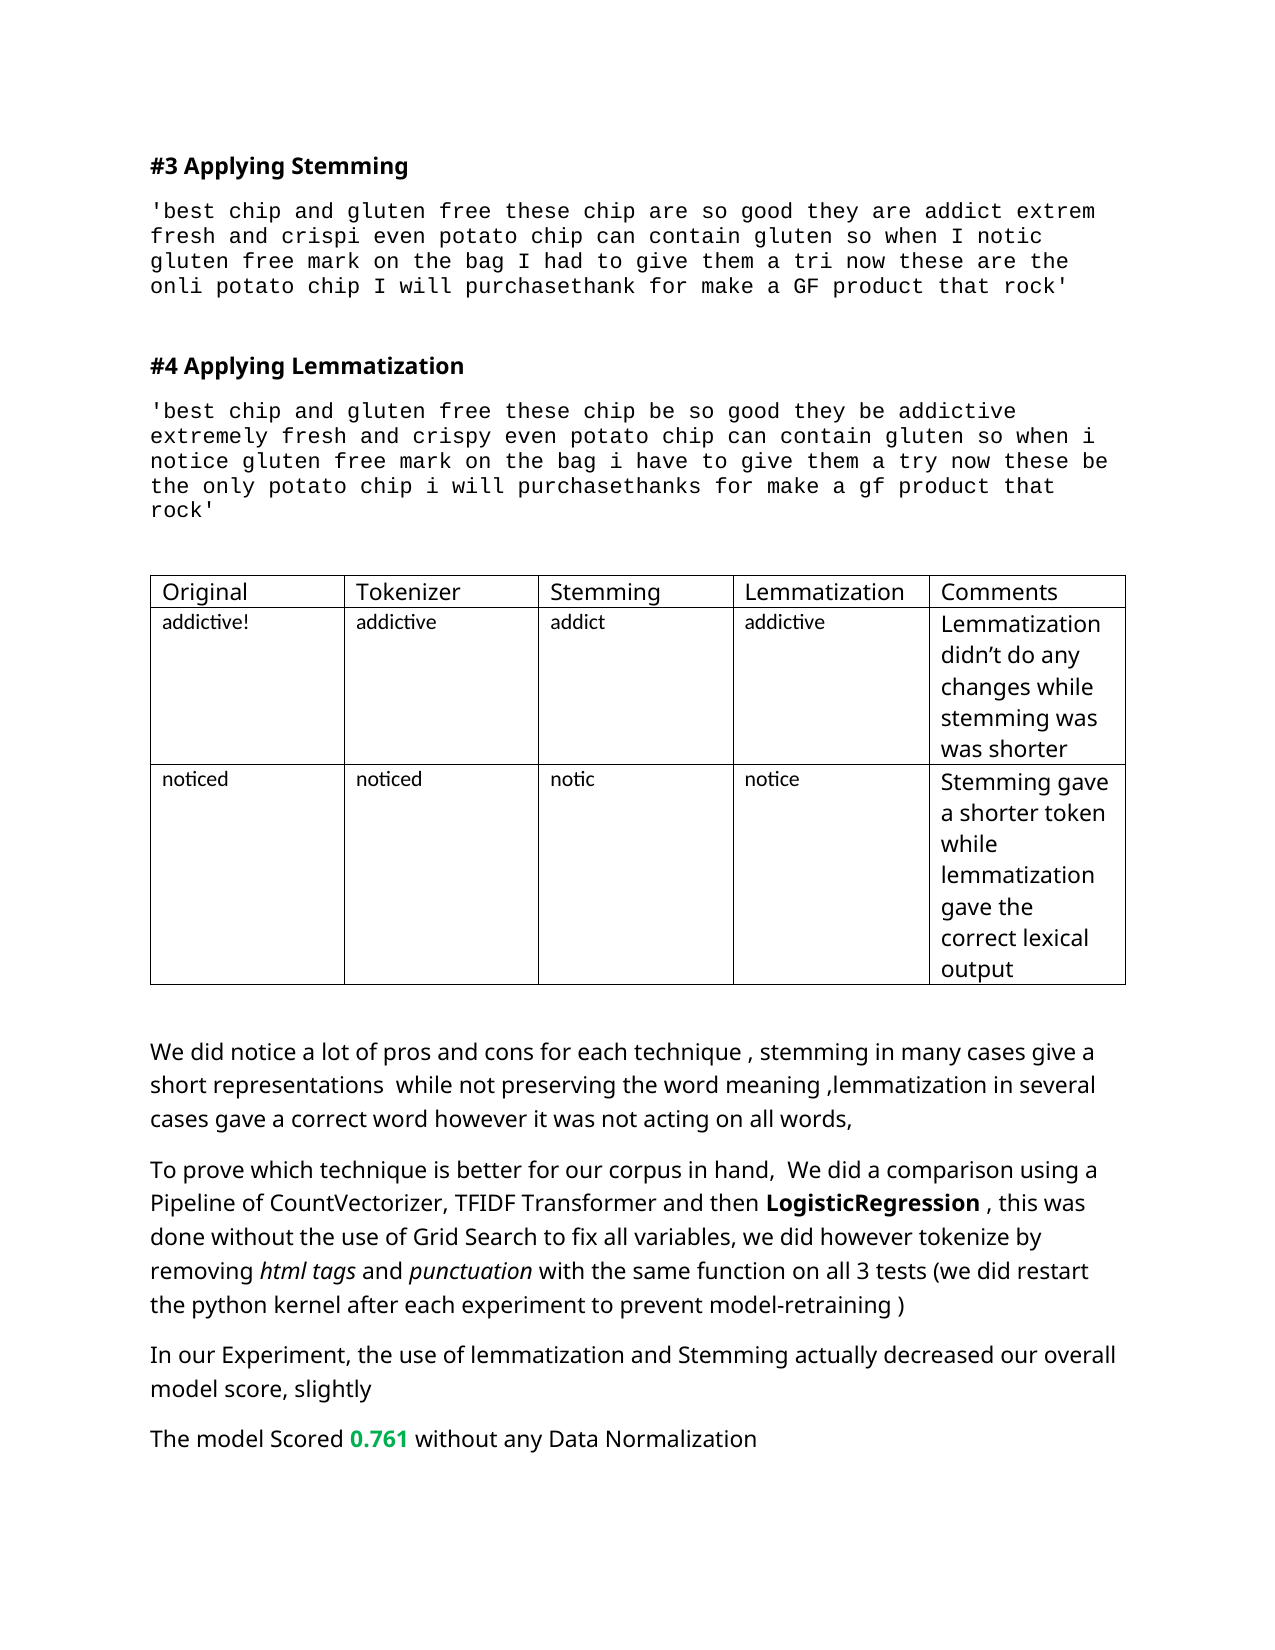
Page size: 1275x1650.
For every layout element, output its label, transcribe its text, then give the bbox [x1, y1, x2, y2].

text We did notice a lot of pros and cons for each technique , stemming in many cases give a short representations while not preserving the word meaning ,lemmatization in several cases gave a correct word however it was not acting on all words, [150, 1036, 1125, 1134]
table_cell addict [539, 608, 733, 764]
table_header Original [151, 576, 344, 607]
table_cell Lemmatization didn’t do any changes while stemming was was shorter [930, 608, 1125, 764]
table_header Tokenizer [345, 576, 538, 607]
text 'best chip and gluten free these chip are so good they are addict extrem fresh and crispi even potato chip can contain gluten so when I notic gluten free mark on the bag I had to give them a tri now these are the onli potato chip I will purchasethank for make a GF product that rock' [150, 200, 1125, 299]
text In our Experiment, the use of lemmatization and Stemming actually decreased our overall model score, slightly [150, 1339, 1125, 1404]
table_header Stemming [539, 576, 733, 607]
text To prove which technique is better for our corpus in hand, We did a comparison using a Pipeline of CountVectorizer, TFIDF Transformer and then LogisticRegression , this was done without the use of Grid Search to fix all variables, we did however tokenize by removing html tags and punctuation with the same function on all 3 tests (we did restart the python kernel after each experiment to prevent model-retraining ) [150, 1153, 1125, 1320]
table_cell addictive! [151, 608, 344, 764]
table_header Comments [930, 576, 1125, 607]
table_cell noticed [151, 765, 344, 984]
text The model Scored 0.761 without any Data Normalization [150, 1423, 1125, 1454]
table_cell notice [734, 765, 929, 984]
table_cell addictive [734, 608, 929, 764]
text 'best chip and gluten free these chip be so good they be addictive extremely fresh and crispy even potato chip can contain gluten so when i notice gluten free mark on the bag i have to give them a try now these be the only potato chip i will purchasethanks for make a gf product that rock' [150, 400, 1125, 524]
table_cell Stemming gave a shorter token while lemmatization gave the correct lexical output [930, 765, 1125, 984]
text #4 Applying Lemmatization [150, 350, 1125, 381]
table_cell notic [539, 765, 733, 984]
text #3 Applying Stemming [150, 150, 1125, 181]
table_cell addictive [345, 608, 538, 764]
table_cell noticed [345, 765, 538, 984]
table_header Lemmatization [734, 576, 929, 607]
